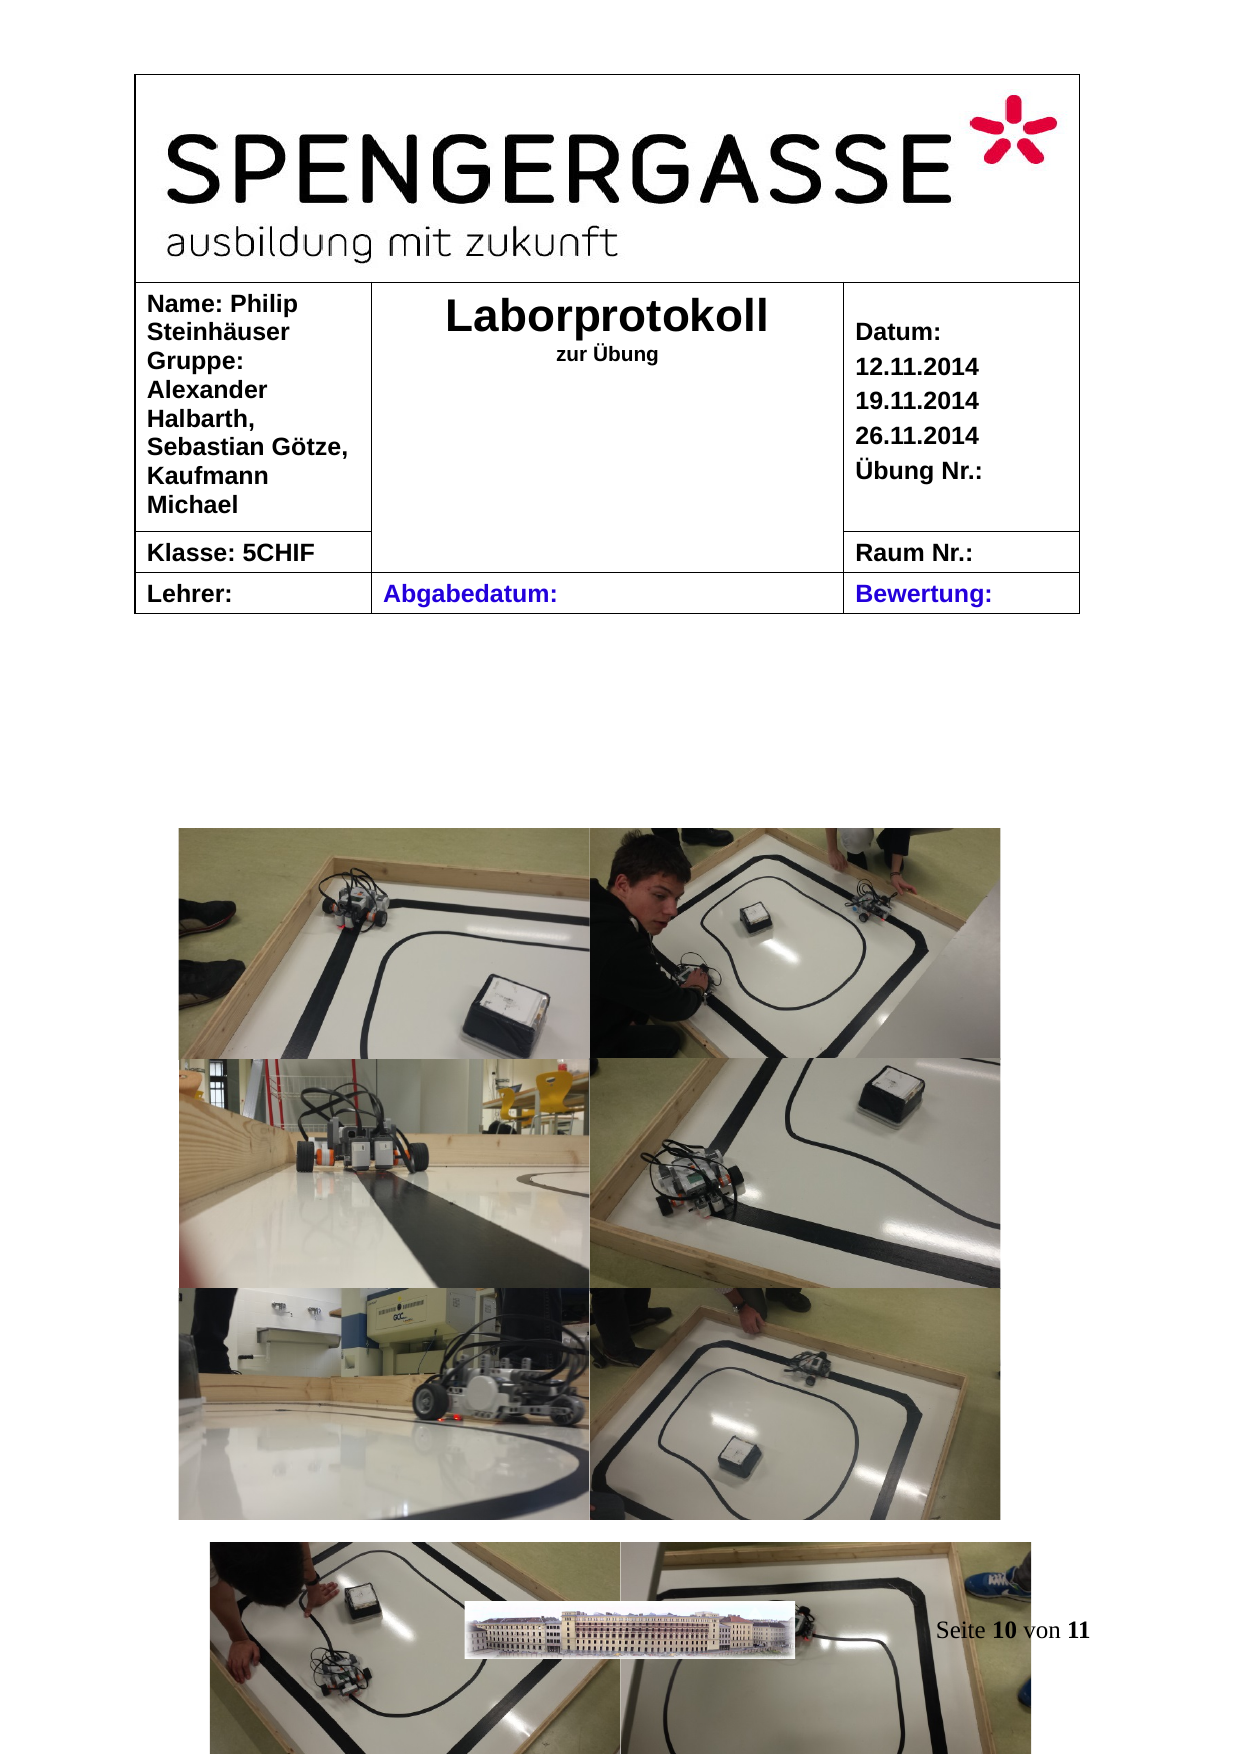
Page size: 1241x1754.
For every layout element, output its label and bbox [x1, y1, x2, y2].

picture [178, 828, 1001, 1520]
picture [209, 1542, 1032, 1754]
picture [147, 81, 1068, 270]
